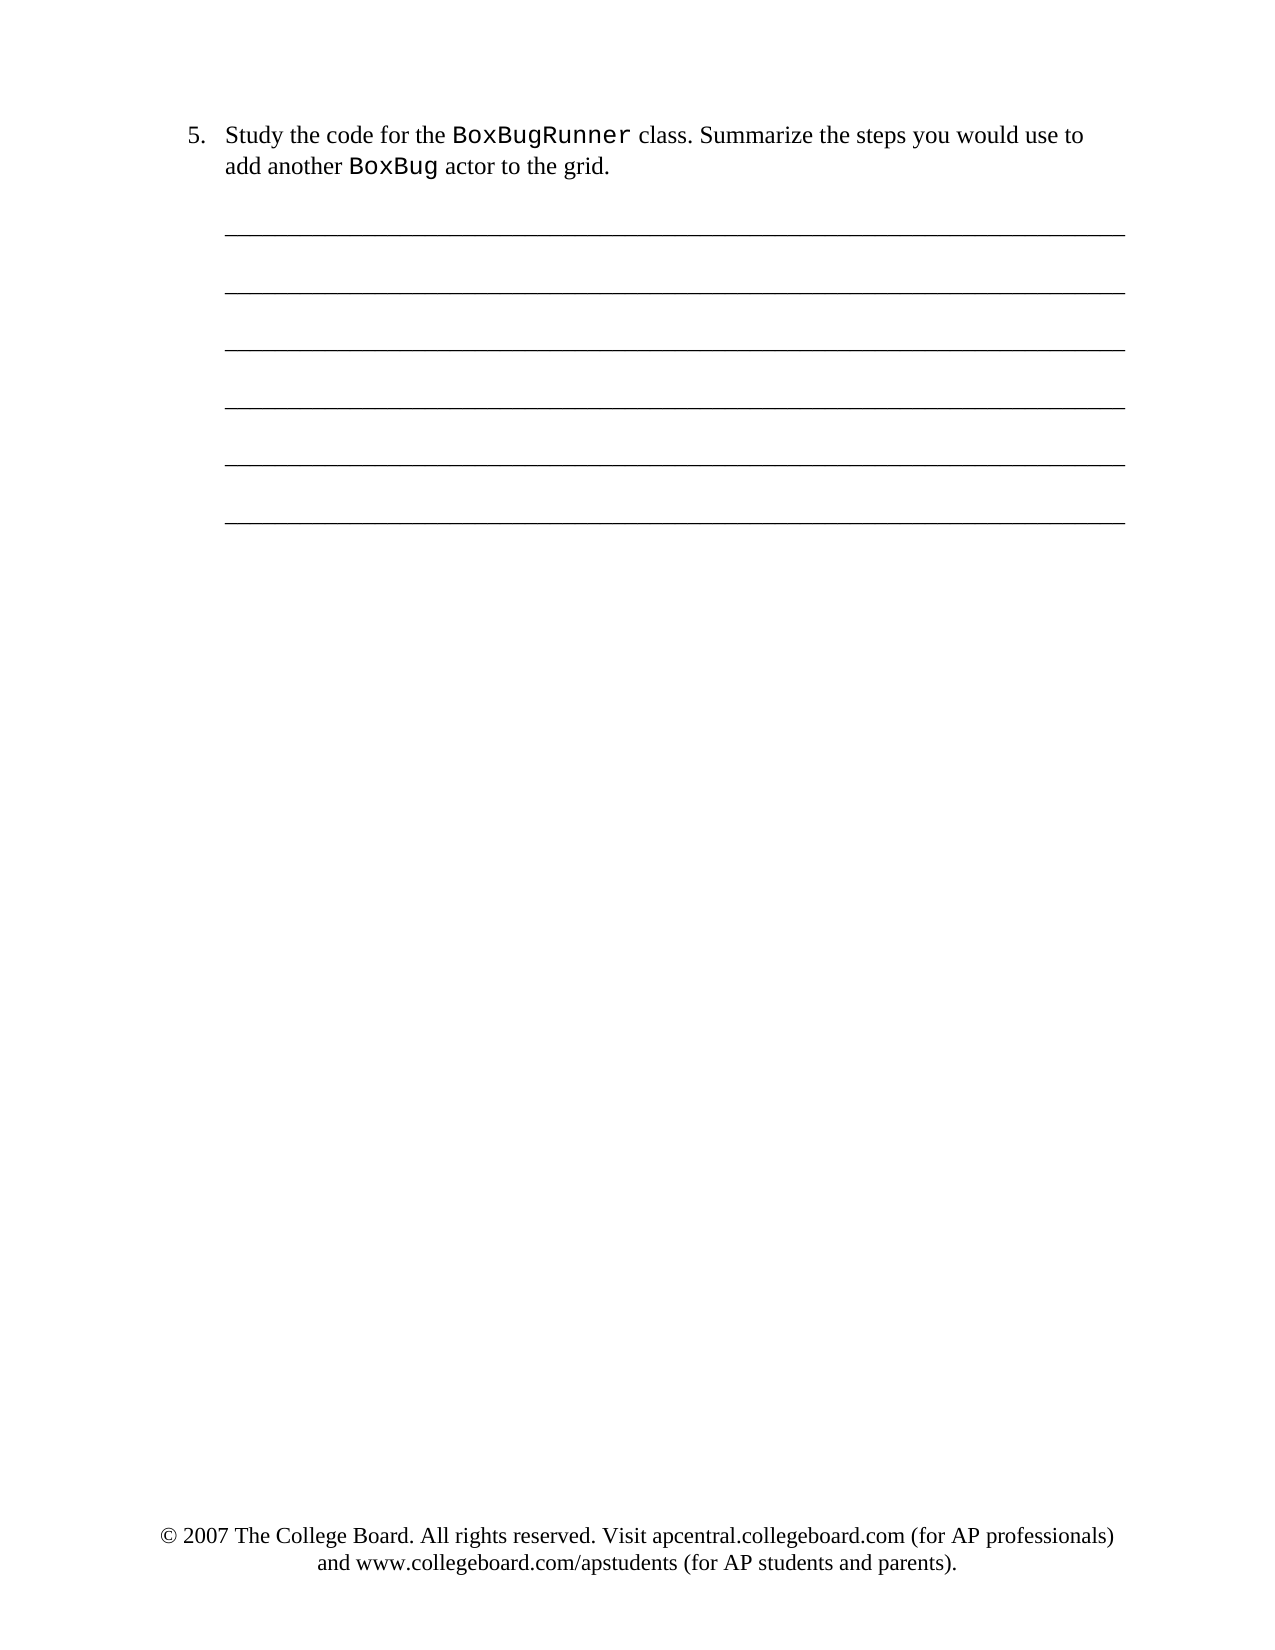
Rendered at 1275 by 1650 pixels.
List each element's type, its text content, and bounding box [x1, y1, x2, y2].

list Study the code for the BoxBugRunner class. Summarize the steps you would use to add another BoxBug actor to the grid. ________________________________________________________________________ ________________________________________________________________________ ________________________________________________________________________ ________________________________________________________________________ ________________________________________________________________________ ________________________________________________________________________ [187, 120, 1125, 555]
